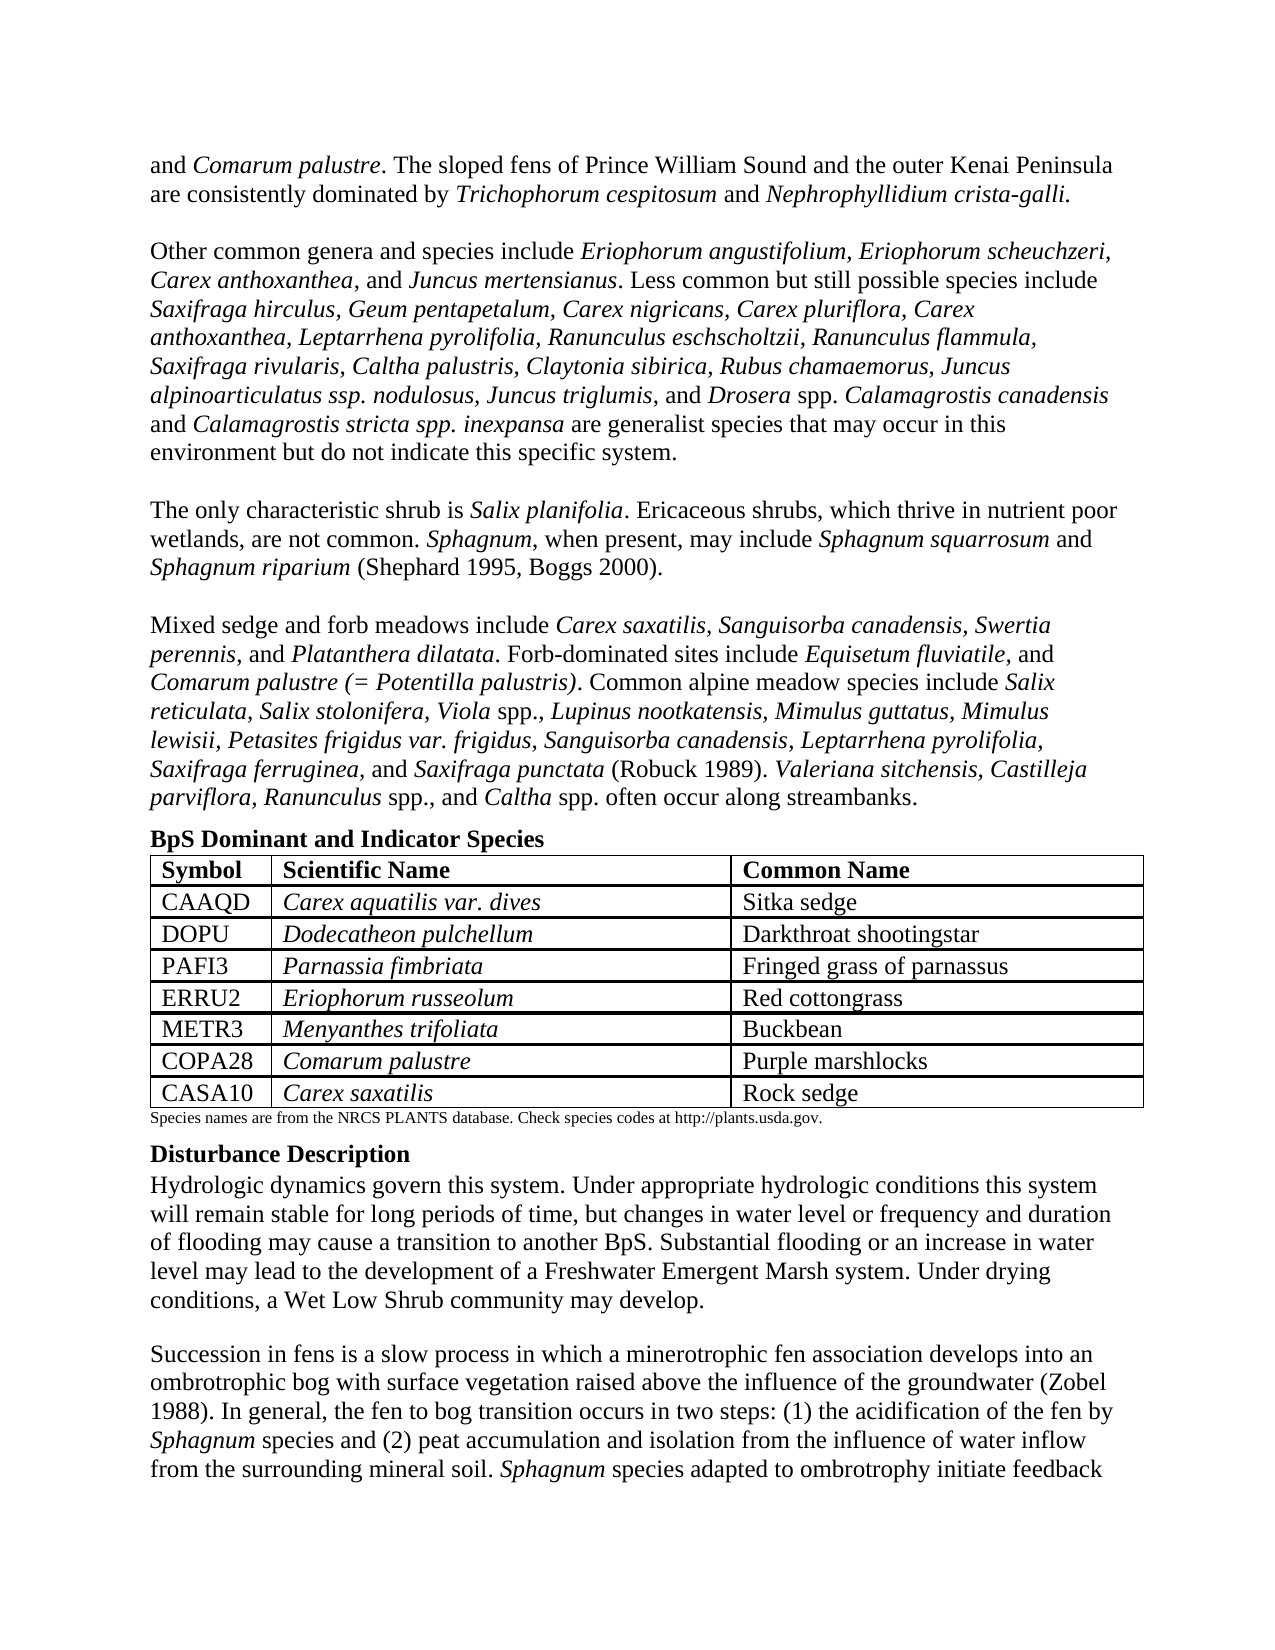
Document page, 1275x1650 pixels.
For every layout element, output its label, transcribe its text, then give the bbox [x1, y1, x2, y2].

table_cell Comarum palustre [272, 1046, 730, 1075]
table_cell CASA10 [151, 1078, 271, 1107]
table_cell ERRU2 [151, 983, 271, 1011]
table_cell Carex aquatilis var. dives [272, 887, 730, 916]
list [150, 150, 1125, 207]
table_cell METR3 [151, 1015, 271, 1043]
table_cell Fringed grass of parnassus [732, 951, 1143, 979]
text Disturbance Description [150, 1139, 1125, 1168]
table_cell Purple marshlocks [732, 1046, 1143, 1075]
table_cell Rock sedge [732, 1078, 1143, 1107]
table_header Scientific Name [272, 856, 730, 884]
table_cell Menyanthes trifoliata [272, 1015, 730, 1043]
text Hydrologic dynamics govern this system. Under appropriate hydrologic conditions this system will remain stable for long periods of time, but changes in water level or frequency and duration of flooding may cause a transition to another BpS. Substantial flooding or an increase in water level may lead to the development of a Freshwater Emergent Marsh system. Under drying conditions, a Wet Low Shrub community may develop. [150, 1170, 1125, 1314]
table_cell CAAQD [151, 887, 271, 916]
table_cell Sitka sedge [732, 887, 1143, 916]
table_cell Darkthroat shootingstar [732, 919, 1143, 948]
table_cell Dodecatheon pulchellum [272, 919, 730, 948]
list The only characteristic shrub is Salix planifolia. Ericaceous shrubs, which thrive in nutrient poor wetlands, are not common. Sphagnum, when present, may include Sphagnum squarrosum and Sphagnum riparium (Shephard 1995, Boggs 2000). [150, 495, 1125, 581]
table_cell DOPU [151, 919, 271, 948]
table_header Symbol [151, 856, 271, 884]
table_cell Eriophorum russeolum [272, 983, 730, 1011]
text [150, 1339, 1125, 1482]
text BpS Dominant and Indicator Species [150, 824, 1125, 852]
table_header Common Name [732, 856, 1143, 884]
table_cell Carex saxatilis [272, 1078, 730, 1107]
table_cell COPA28 [151, 1046, 271, 1075]
table_cell PAFI3 [151, 951, 271, 979]
table_cell Parnassia fimbriata [272, 951, 730, 979]
list Mixed sedge and forb meadows include Carex saxatilis, Sanguisorba canadensis, Swertia perennis, and Platanthera dilatata. Forb-dominated sites include Equisetum fluviatile, and Comarum palustre (= Potentilla palustris). Common alpine meadow species include Salix reticulata, Salix stolonifera, Viola spp., Lupinus nootkatensis, Mimulus guttatus, Mimulus lewisii, Petasites frigidus var. frigidus, Sanguisorba canadensis, Leptarrhena pyrolifolia, Saxifraga ferruginea, and Saxifraga punctata (Robuck 1989). Valeriana sitchensis, Castilleja parviflora, Ranunculus spp., and Caltha spp. often occur along streambanks. [150, 610, 1125, 811]
list Other common genera and species include Eriophorum angustifolium, Eriophorum scheuchzeri, Carex anthoxanthea, and Juncus mertensianus. Less common but still possible species include Saxifraga hirculus, Geum pentapetalum, Carex nigricans, Carex pluriflora, Carex anthoxanthea, Leptarrhena pyrolifolia, Ranunculus eschscholtzii, Ranunculus flammula, Saxifraga rivularis, Caltha palustris, Claytonia sibirica, Rubus chamaemorus, Juncus alpinoarticulatus ssp. nodulosus, Juncus triglumis, and Drosera spp. Calamagrostis canadensis and Calamagrostis stricta spp. inexpansa are generalist species that may occur in this environment but do not indicate this specific system. [150, 236, 1125, 466]
table_cell Red cottongrass [732, 983, 1143, 1011]
text Species names are from the NRCS PLANTS database. Check species codes at http://plants.usda.gov. [150, 1108, 1125, 1127]
table_cell Buckbean [732, 1015, 1143, 1043]
